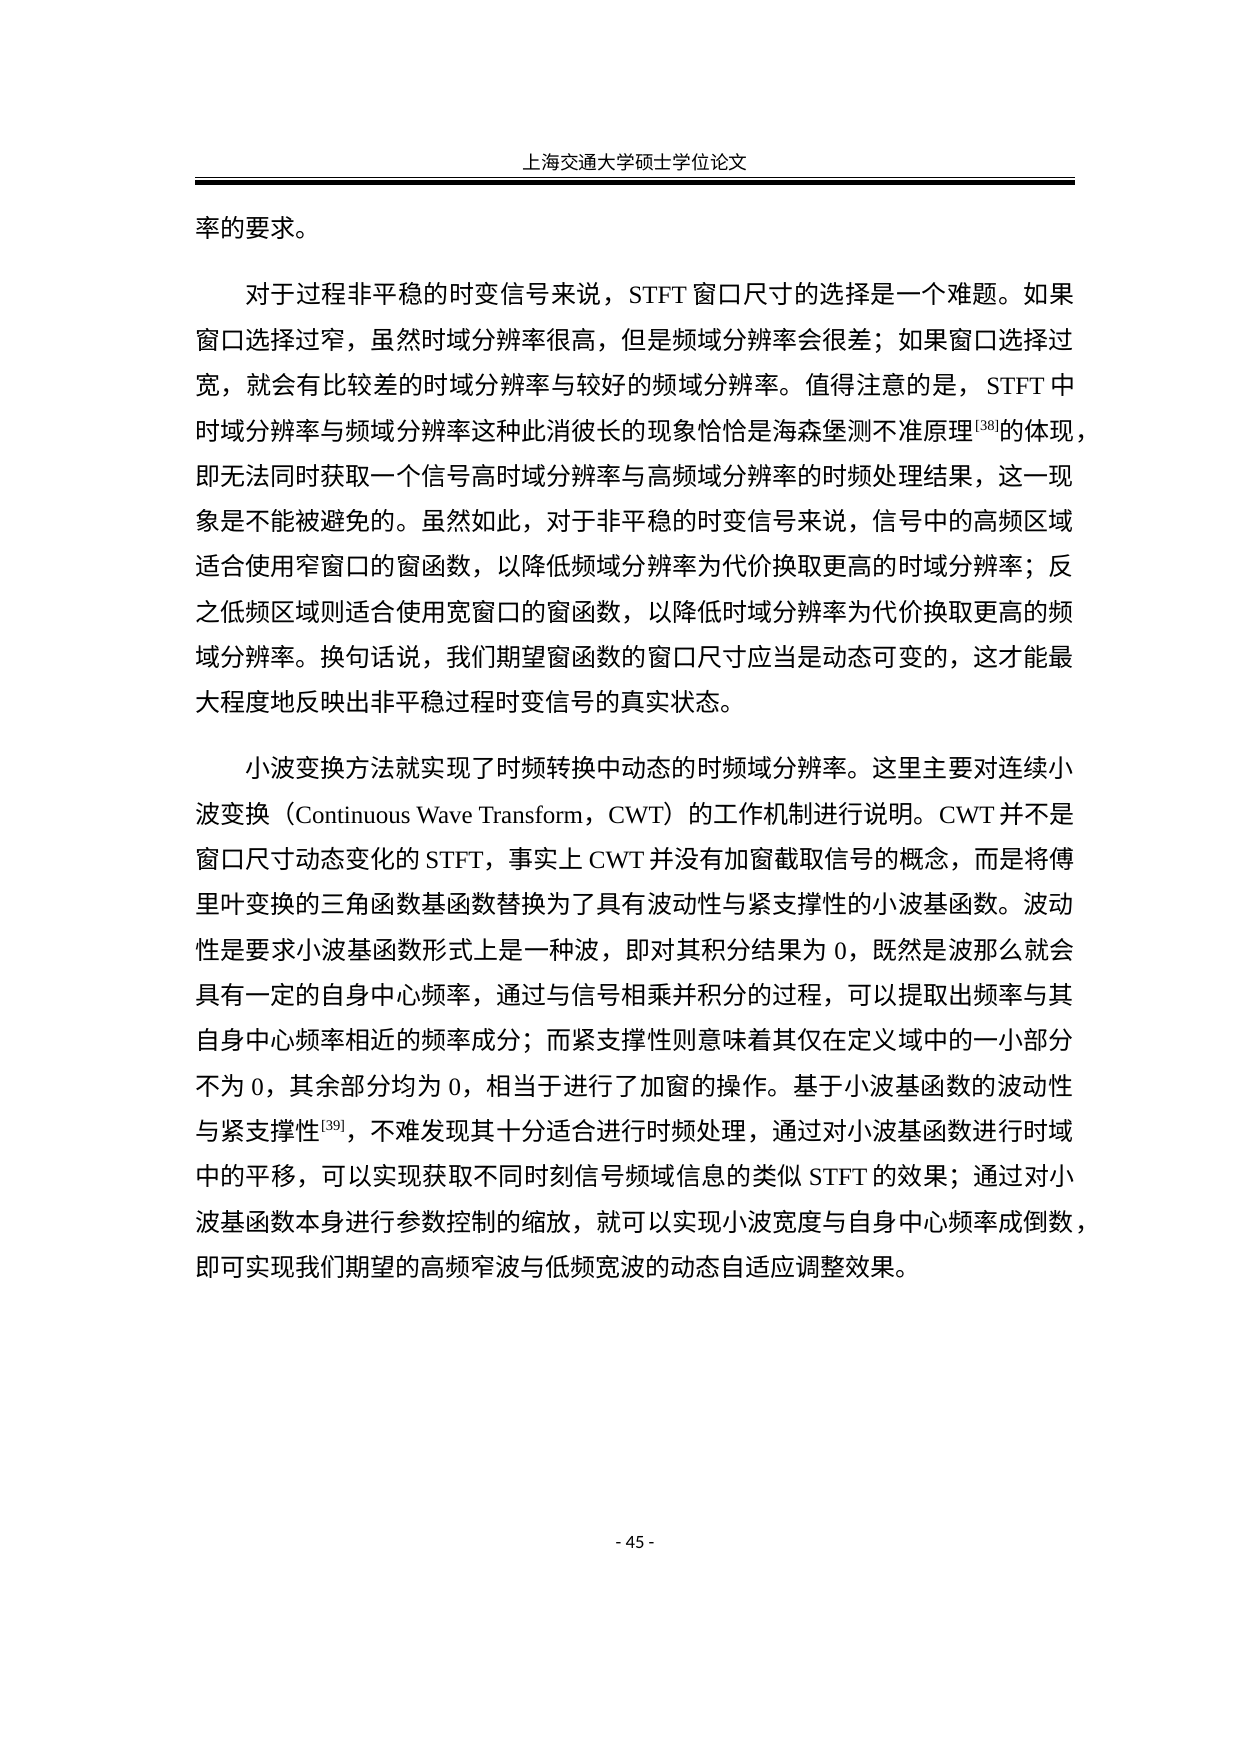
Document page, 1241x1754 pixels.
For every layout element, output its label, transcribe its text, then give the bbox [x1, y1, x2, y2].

text 小波变换方法就实现了时频转换中动态的时频域分辨率。这里主要对连续小波变换（Continuous Wave Transform，CWT）的工作机制进行说明。CWT并不是窗口尺寸动态变化的STFT，事实上CWT并没有加窗截取信号的概念，而是将傅里叶变换的三角函数基函数替换为了具有波动性与紧支撑性的小波基函数。波动性是要求小波基函数形式上是一种波，即对其积分结果为0，既然是波那么就会具有一定的自身中心频率，通过与信号相乘并积分的过程，可以提取出频率与其自身中心频率相近的频率成分；而紧支撑性则意味着其仅在定义域中的一小部分不为0，其余部分均为0，相当于进行了加窗的操作。基于小波基函数的波动性与紧支撑性[39]，不难发现其十分适合进行时频处理，通过对小波基函数进行时域中的平移，可以实现获取不同时刻信号频域信息的类似STFT的效果；通过对小波基函数本身进行参数控制的缩放，就可以实现小波宽度与自身中心频率成倒数，即可实现我们期望的高频窄波与低频宽波的动态自适应调整效果。 [195, 749, 1075, 1284]
text 对于过程非平稳的时变信号来说，STFT窗口尺寸的选择是一个难题。如果窗口选择过窄，虽然时域分辨率很高，但是频域分辨率会很差；如果窗口选择过宽，就会有比较差的时域分辨率与较好的频域分辨率。值得注意的是，STFT中时域分辨率与频域分辨率这种此消彼长的现象恰恰是海森堡测不准原理[38]的体现，即无法同时获取一个信号高时域分辨率与高频域分辨率的时频处理结果，这一现象是不能被避免的。虽然如此，对于非平稳的时变信号来说，信号中的高频区域适合使用窄窗口的窗函数，以降低频域分辨率为代价换取更高的时域分辨率；反之低频区域则适合使用宽窗口的窗函数，以降低时域分辨率为代价换取更高的频域分辨率。换句话说，我们期望窗函数的窗口尺寸应当是动态可变的，这才能最大程度地反映出非平稳过程时变信号的真实状态。 [195, 275, 1075, 719]
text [195, 209, 1075, 245]
